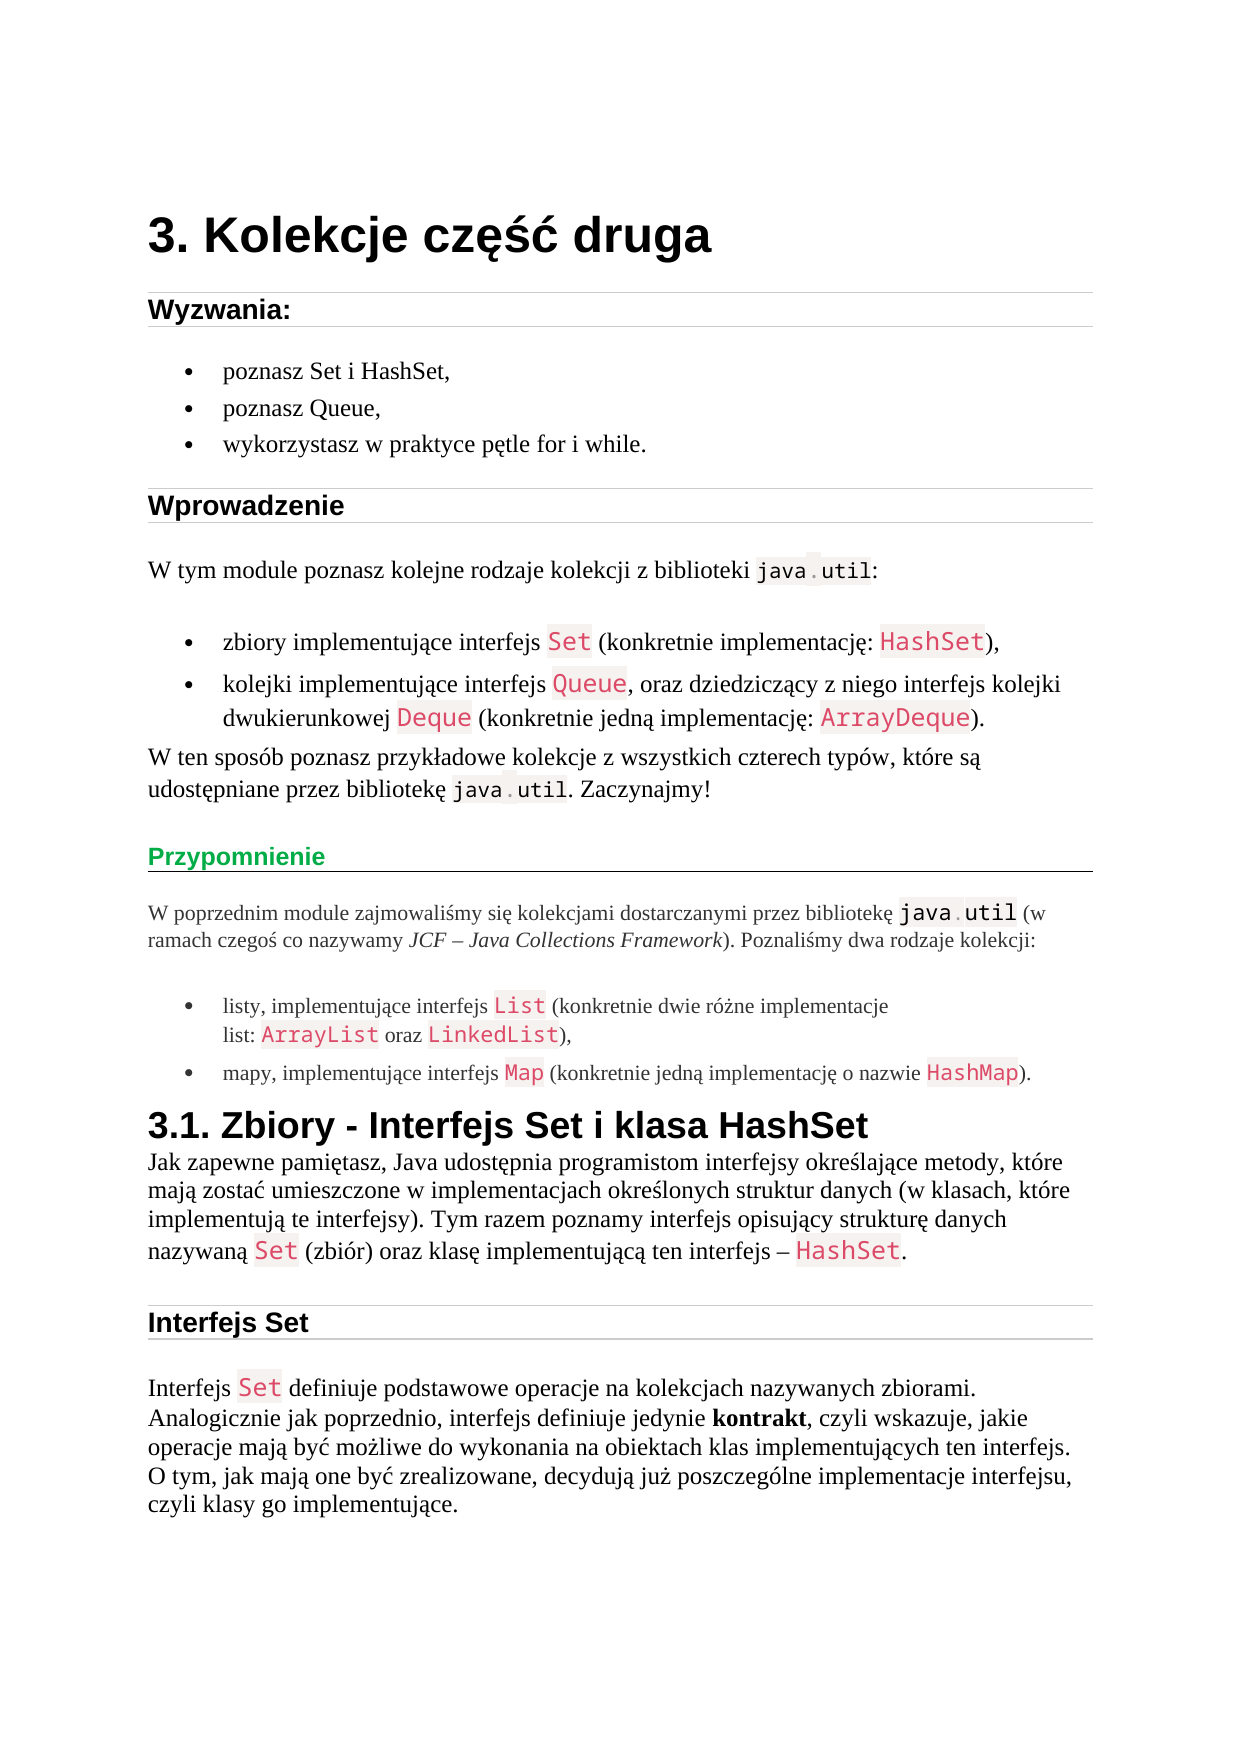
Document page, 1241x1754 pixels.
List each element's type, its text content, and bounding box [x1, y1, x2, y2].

list mapy, implementujące interfejs Map (konkretnie jedną implementację o nazwie HashMap). [185, 1057, 505, 1087]
text Przypomnienie [148, 842, 1093, 871]
text Wyzwania: [148, 293, 1093, 326]
list listy, implementujące interfejs List (konkretnie dwie różne implementacje list: ArrayList oraz LinkedList), [185, 990, 1093, 1049]
text 3.1. Zbiory - Interfejs Set i klasa HashSet [148, 1103, 1093, 1147]
text Wprowadzenie [148, 489, 1093, 522]
list poznasz Set i HashSet, [185, 356, 1093, 385]
text W tym module poznasz kolejne rodzaje kolekcji z biblioteki java.util: [148, 552, 806, 586]
text Jak zapewne pamiętasz, Java udostępnia programistom interfejsy określające metody, które mają zostać umieszczone w implementacjach określonych struktur danych (w klasach, które implementują te interfejsy). Tym razem poznamy interfejs opisujący strukturę danych nazywaną Set (zbiór) oraz klasę implementującą ten interfejs – HashSet. [148, 1147, 1093, 1267]
text 3. Kolekcje część druga [148, 148, 1093, 263]
text Interfejs Set definiuje podstawowe operacje na kolekcjach nazywanych zbiorami. Analogicznie jak poprzednio, interfejs definiuje jedynie kontrakt, czyli wskazuje, jakie operacje mają być możliwe do wykonania na obiektach klas implementujących ten interfejs. O tym, jak mają one być zrealizowane, decydują już poszczególne implementacje interfejsu, czyli klasy go implementujące. [148, 1369, 1093, 1518]
list kolejki implementujące interfejs Queue, oraz dziedziczący z niego interfejs kolejki dwukierunkowej Deque (konkretnie jedną implementację: ArrayDeque). [185, 666, 1093, 734]
text W ten sposób poznasz przykładowe kolekcje z wszystkich czterech typów, które są udostępniane przez bibliotekę java.util. Zaczynajmy! [148, 742, 1093, 804]
list zbiory implementujące interfejs Set (konkretnie implementację: HashSet), [185, 624, 547, 658]
text Interfejs Set [148, 1306, 1093, 1338]
list wykorzystasz w praktyce pętle for i while. [185, 429, 1093, 458]
list zbiory implementujące interfejs Set (konkretnie implementację: HashSet), [592, 624, 880, 658]
text W poprzednim module zajmowaliśmy się kolekcjami dostarczanymi przez bibliotekę java.util (w ramach czegoś co nazywamy JCF – Java Collections Framework). Poznaliśmy dwa rodzaje kolekcji: [148, 897, 1093, 952]
list mapy, implementujące interfejs Map (konkretnie jedną implementację o nazwie HashMap). [544, 1057, 927, 1087]
list poznasz Queue, [185, 393, 1093, 422]
text W tym module poznasz kolejne rodzaje kolekcji z biblioteki java.util: [821, 552, 1093, 586]
